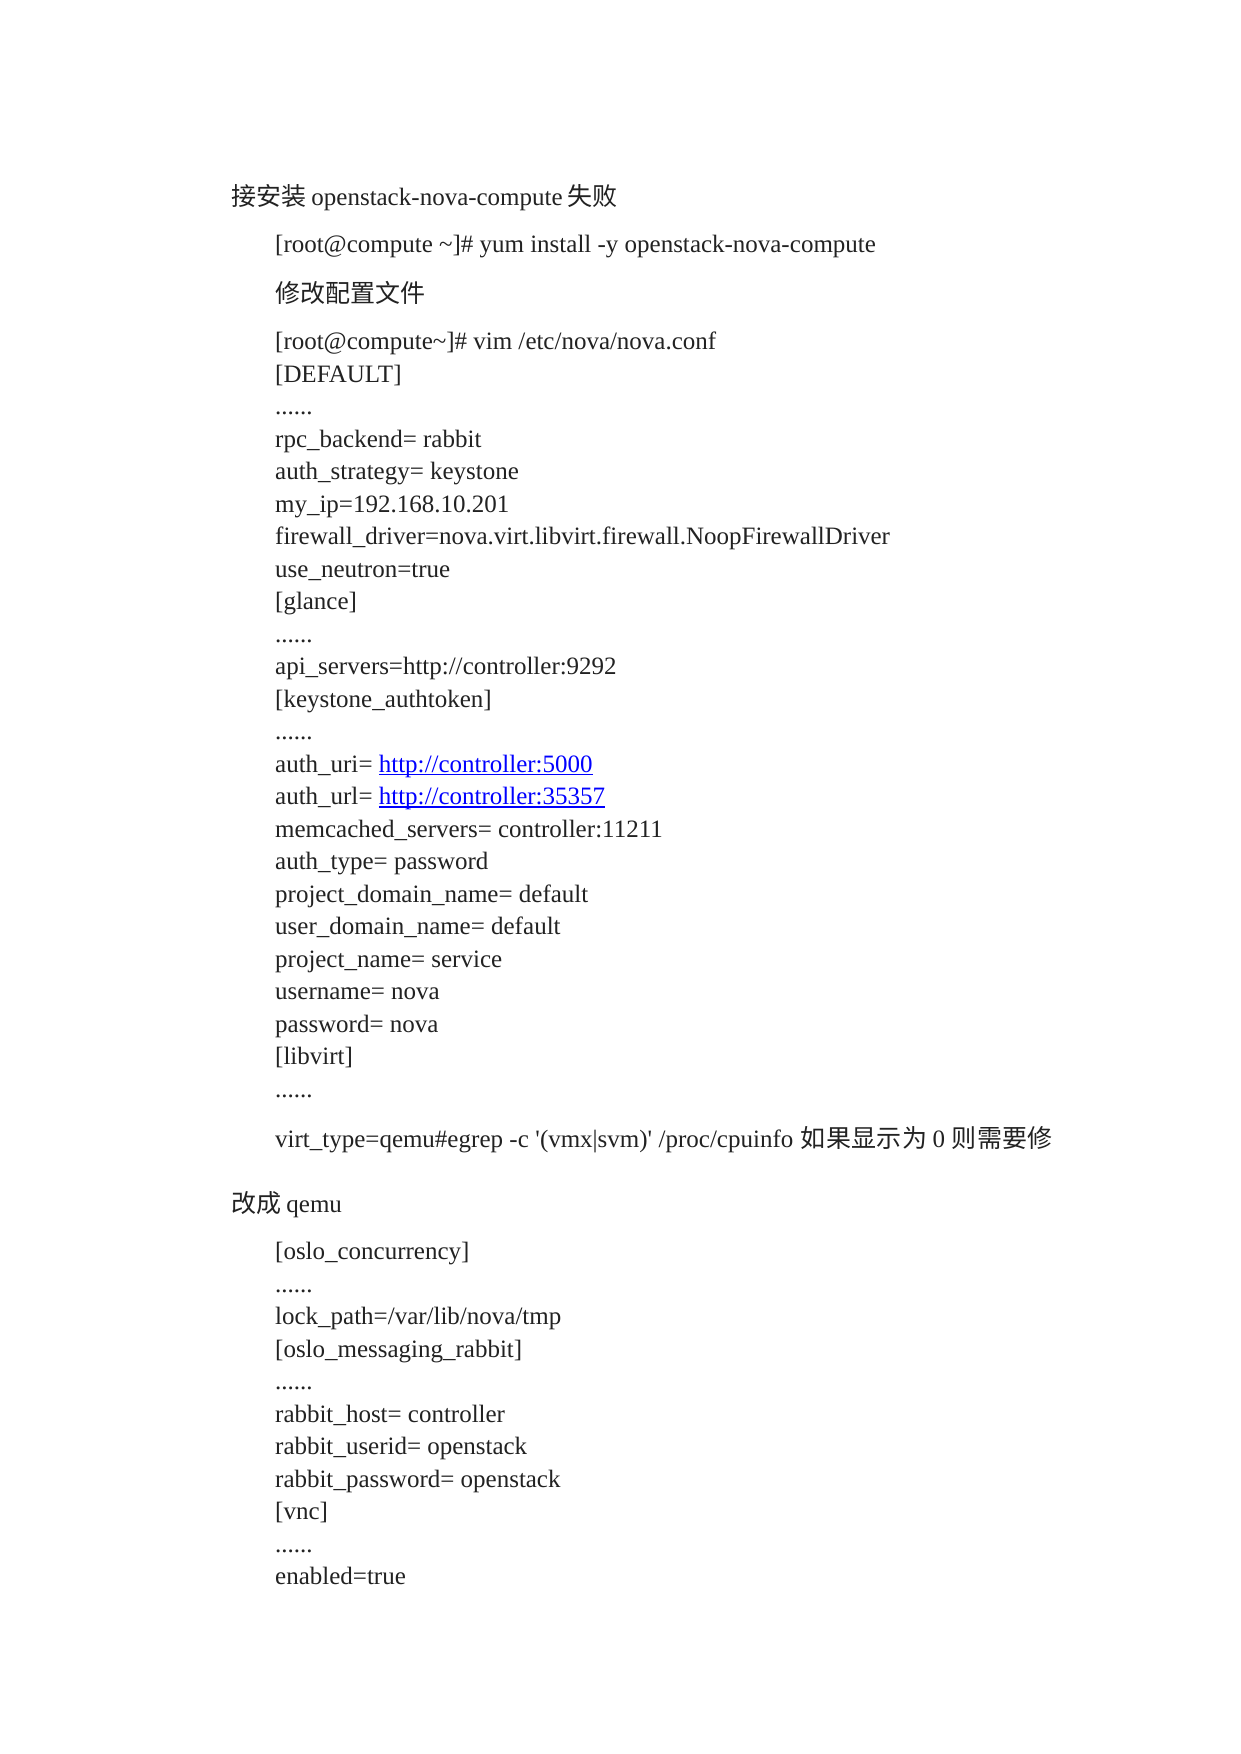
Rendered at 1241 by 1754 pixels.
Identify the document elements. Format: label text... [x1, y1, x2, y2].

text [libvirt] [231, 1039, 1053, 1072]
text [root@compute~]# vim /etc/nova/nova.conf [231, 324, 1053, 357]
text virt_type=qemu#egrep -c '(vmx|svm)' /proc/cpuinfo 如果显示为0 则需要修改成qemu [231, 1104, 1053, 1234]
text [oslo_messaging_rabbit] [231, 1332, 1053, 1364]
text password= nova [231, 1007, 1053, 1039]
text api_servers=http://controller:9292 [231, 649, 1053, 682]
text ...... [231, 389, 1053, 422]
text project_domain_name= default [231, 877, 1053, 909]
text ...... [231, 1072, 1053, 1104]
text [keystone_authtoken] [231, 682, 1053, 714]
text ...... [231, 714, 1053, 747]
text memcached_servers= controller:11211 [231, 812, 1053, 844]
text ...... [231, 1267, 1053, 1299]
text user_domain_name= default [231, 909, 1053, 942]
text [glance] [231, 584, 1053, 617]
text [DEFAULT] [231, 357, 1053, 389]
text rabbit_password= openstack [231, 1462, 1053, 1494]
text [oslo_concurrency] [231, 1234, 1053, 1267]
text ...... [231, 1527, 1053, 1559]
text lock_path=/var/lib/nova/tmp [231, 1299, 1053, 1332]
text rpc_backend= rabbit [231, 422, 1053, 454]
text username= nova [231, 974, 1053, 1007]
text auth_uri= http://controller:5000 [231, 747, 1053, 779]
text 修改配置文件 [231, 259, 1053, 324]
text project_name= service [231, 942, 1053, 974]
text [root@compute ~]# yum install -y openstack-nova-compute [231, 227, 1053, 259]
text auth_strategy= keystone [231, 454, 1053, 487]
text firewall_driver=nova.virt.libvirt.firewall.NoopFirewallDriver [231, 519, 1053, 552]
text rabbit_host= controller [231, 1397, 1053, 1429]
text auth_url= http://controller:35357 [231, 779, 1053, 812]
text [231, 162, 1053, 227]
text my_ip=192.168.10.201 [231, 487, 1053, 519]
text ...... [231, 617, 1053, 649]
text ...... [231, 1364, 1053, 1397]
text enabled=true [231, 1559, 1053, 1592]
text use_neutron=true [231, 552, 1053, 584]
text [vnc] [231, 1494, 1053, 1527]
text rabbit_userid= openstack [231, 1429, 1053, 1462]
text auth_type= password [231, 844, 1053, 877]
